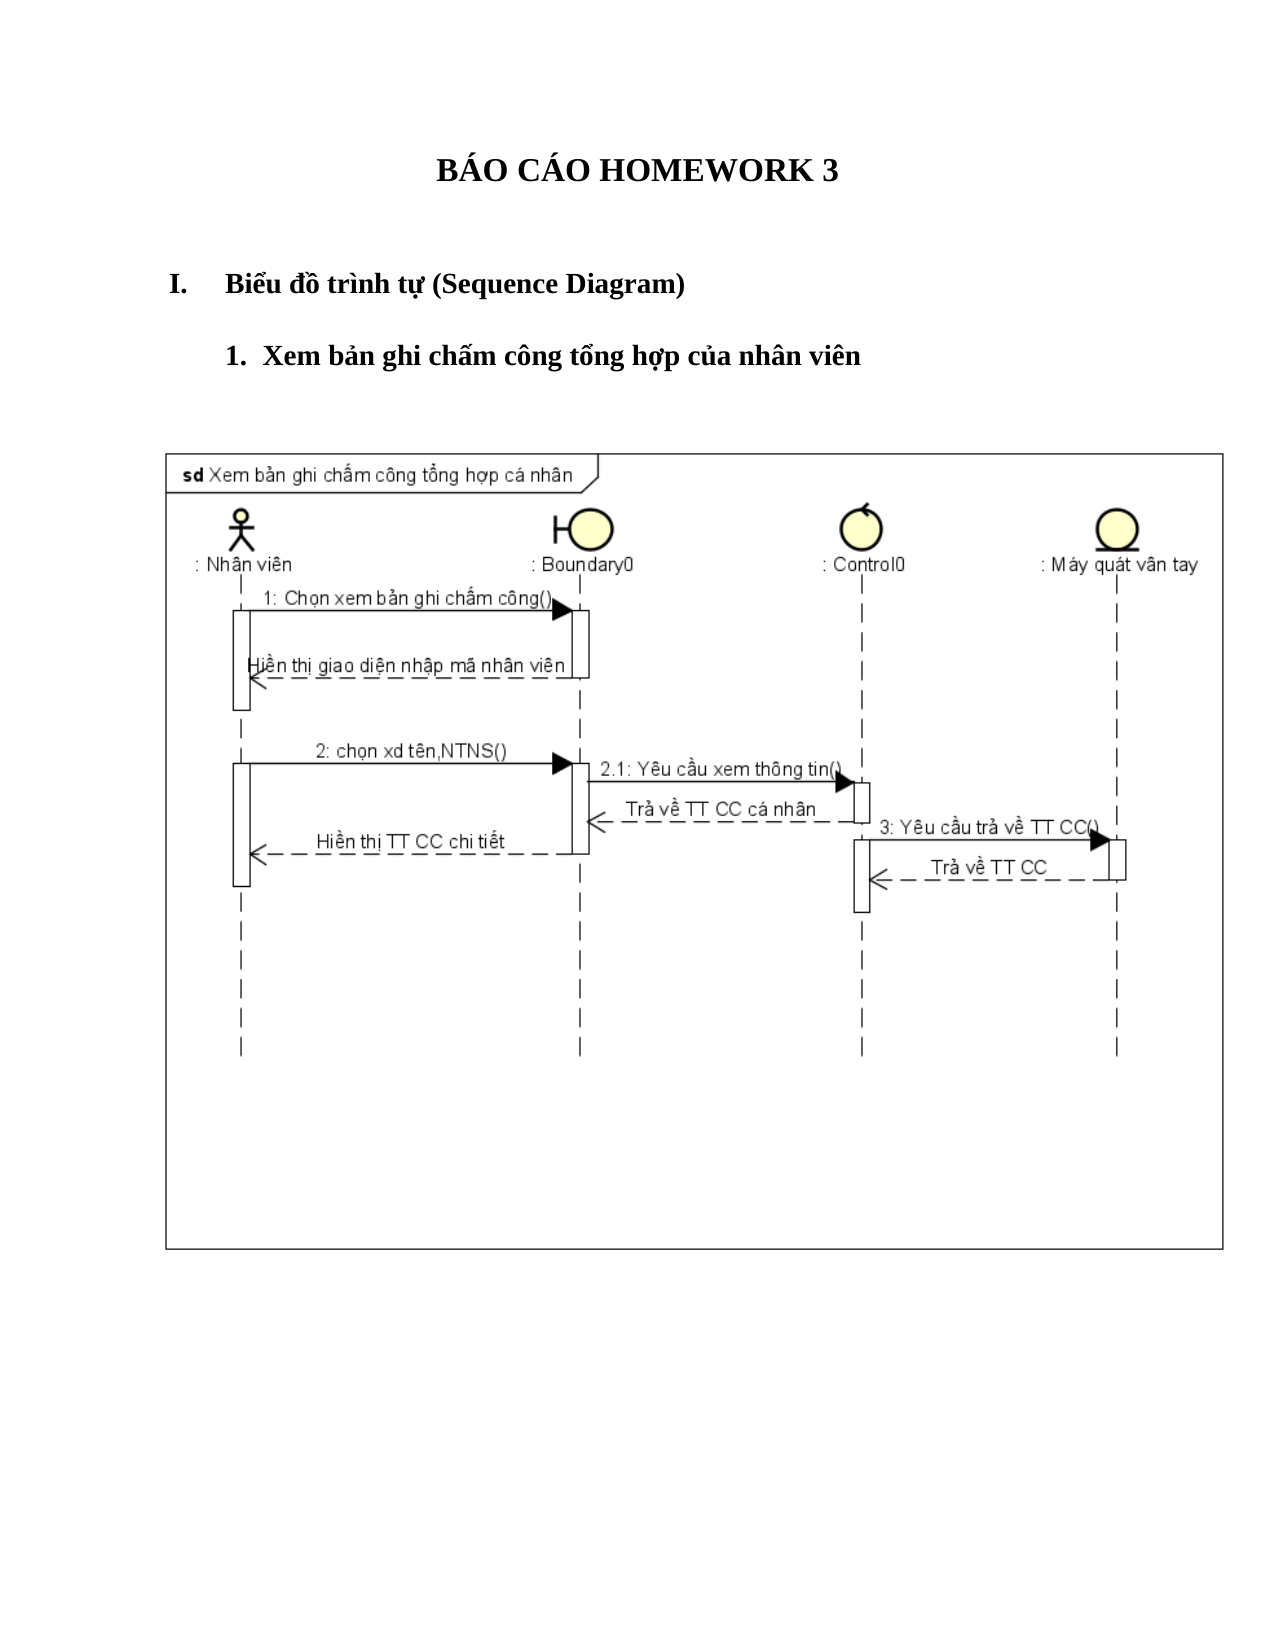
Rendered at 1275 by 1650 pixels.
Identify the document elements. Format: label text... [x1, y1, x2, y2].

picture [150, 443, 1234, 1272]
list Biểu đồ trình tự (Sequence Diagram) [187, 266, 1125, 299]
list Xem bản ghi chấm công tổng hợp của nhân viên [225, 338, 1125, 372]
text BÁO CÁO HOMEWORK 3 [150, 150, 1125, 188]
